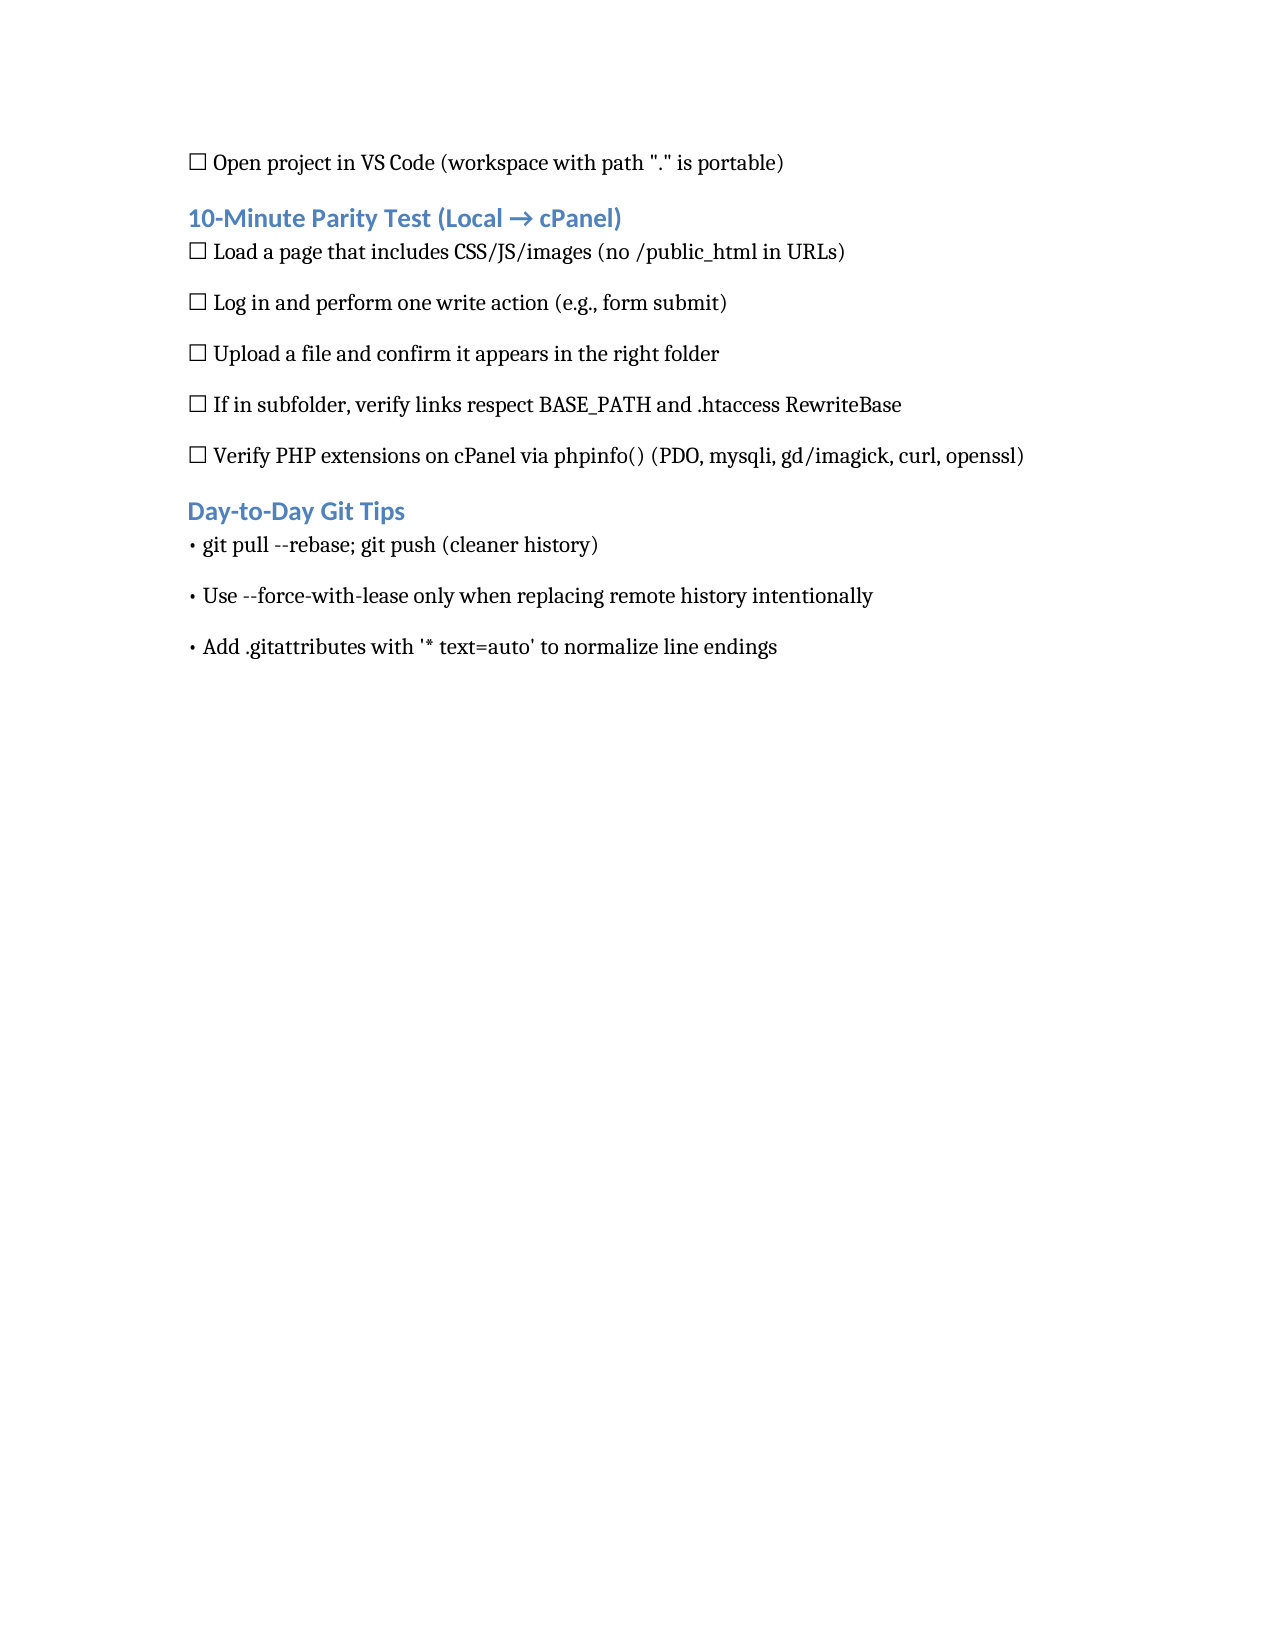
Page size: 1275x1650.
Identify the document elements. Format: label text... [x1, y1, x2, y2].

subtitle 10-Minute Parity Test (Local → cPanel) [187, 201, 1087, 234]
text • Use --force-with-lease only when replacing remote history intentionally [187, 583, 1087, 609]
text ☐ If in subfolder, verify links respect BASE_PATH and .htaccess RewriteBase [187, 392, 1087, 418]
text ☐ Open project in VS Code (workspace with path "." is portable) [187, 150, 1087, 176]
text • Add .gitattributes with '* text=auto' to normalize line endings [187, 634, 1087, 661]
text ☐ Upload a file and confirm it appears in the right folder [187, 341, 1087, 367]
text • git pull --rebase; git push (cleaner history) [187, 532, 1087, 558]
text ☐ Verify PHP extensions on cPanel via phpinfo() (PDO, mysqli, gd/imagick, curl, openssl) [187, 443, 1087, 469]
text ☐ Load a page that includes CSS/JS/images (no /public_html in URLs) [187, 239, 1087, 265]
subtitle Day-to-Day Git Tips [187, 494, 1087, 527]
text ☐ Log in and perform one write action (e.g., form submit) [187, 290, 1087, 316]
